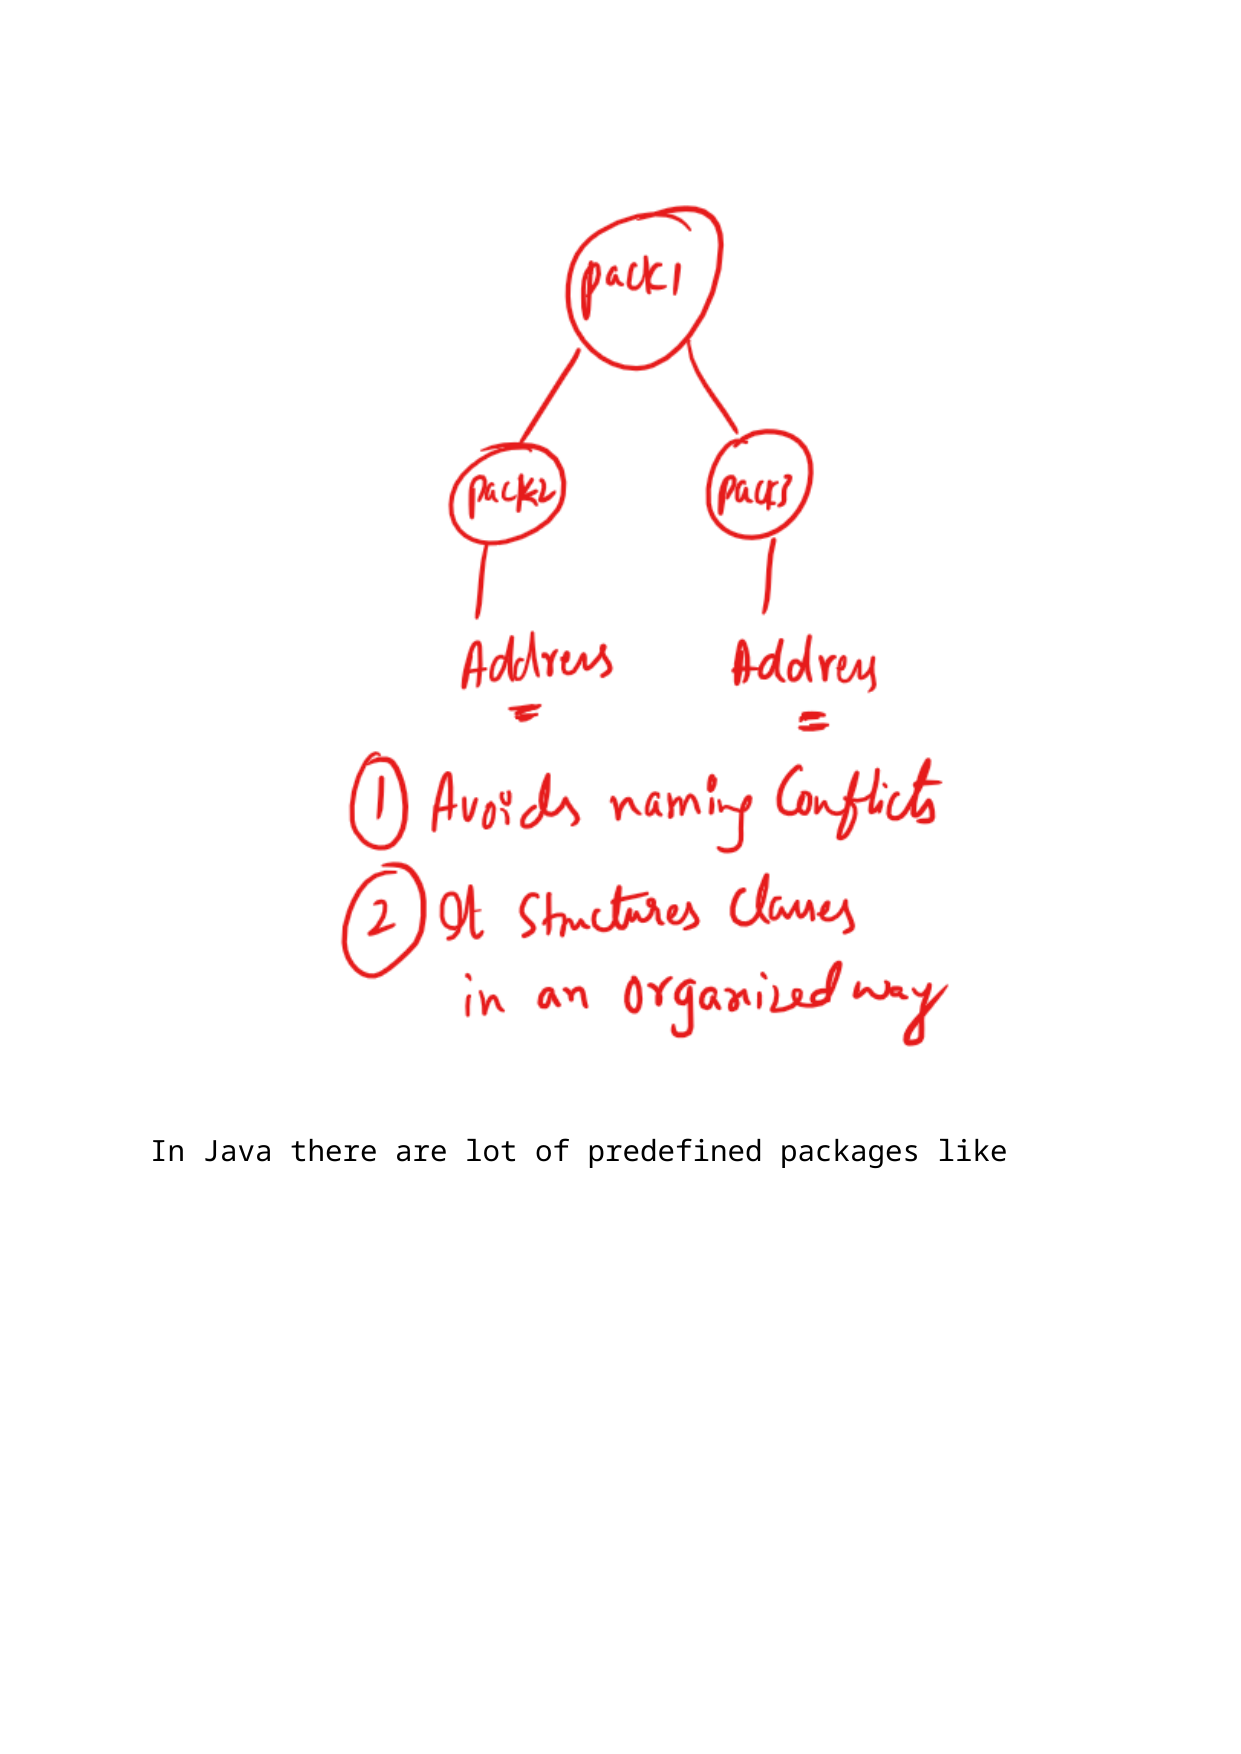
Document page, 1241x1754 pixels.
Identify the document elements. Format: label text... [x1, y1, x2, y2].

text In Java there are lot of predefined packages like [150, 1130, 1090, 1169]
picture [150, 150, 1091, 1105]
